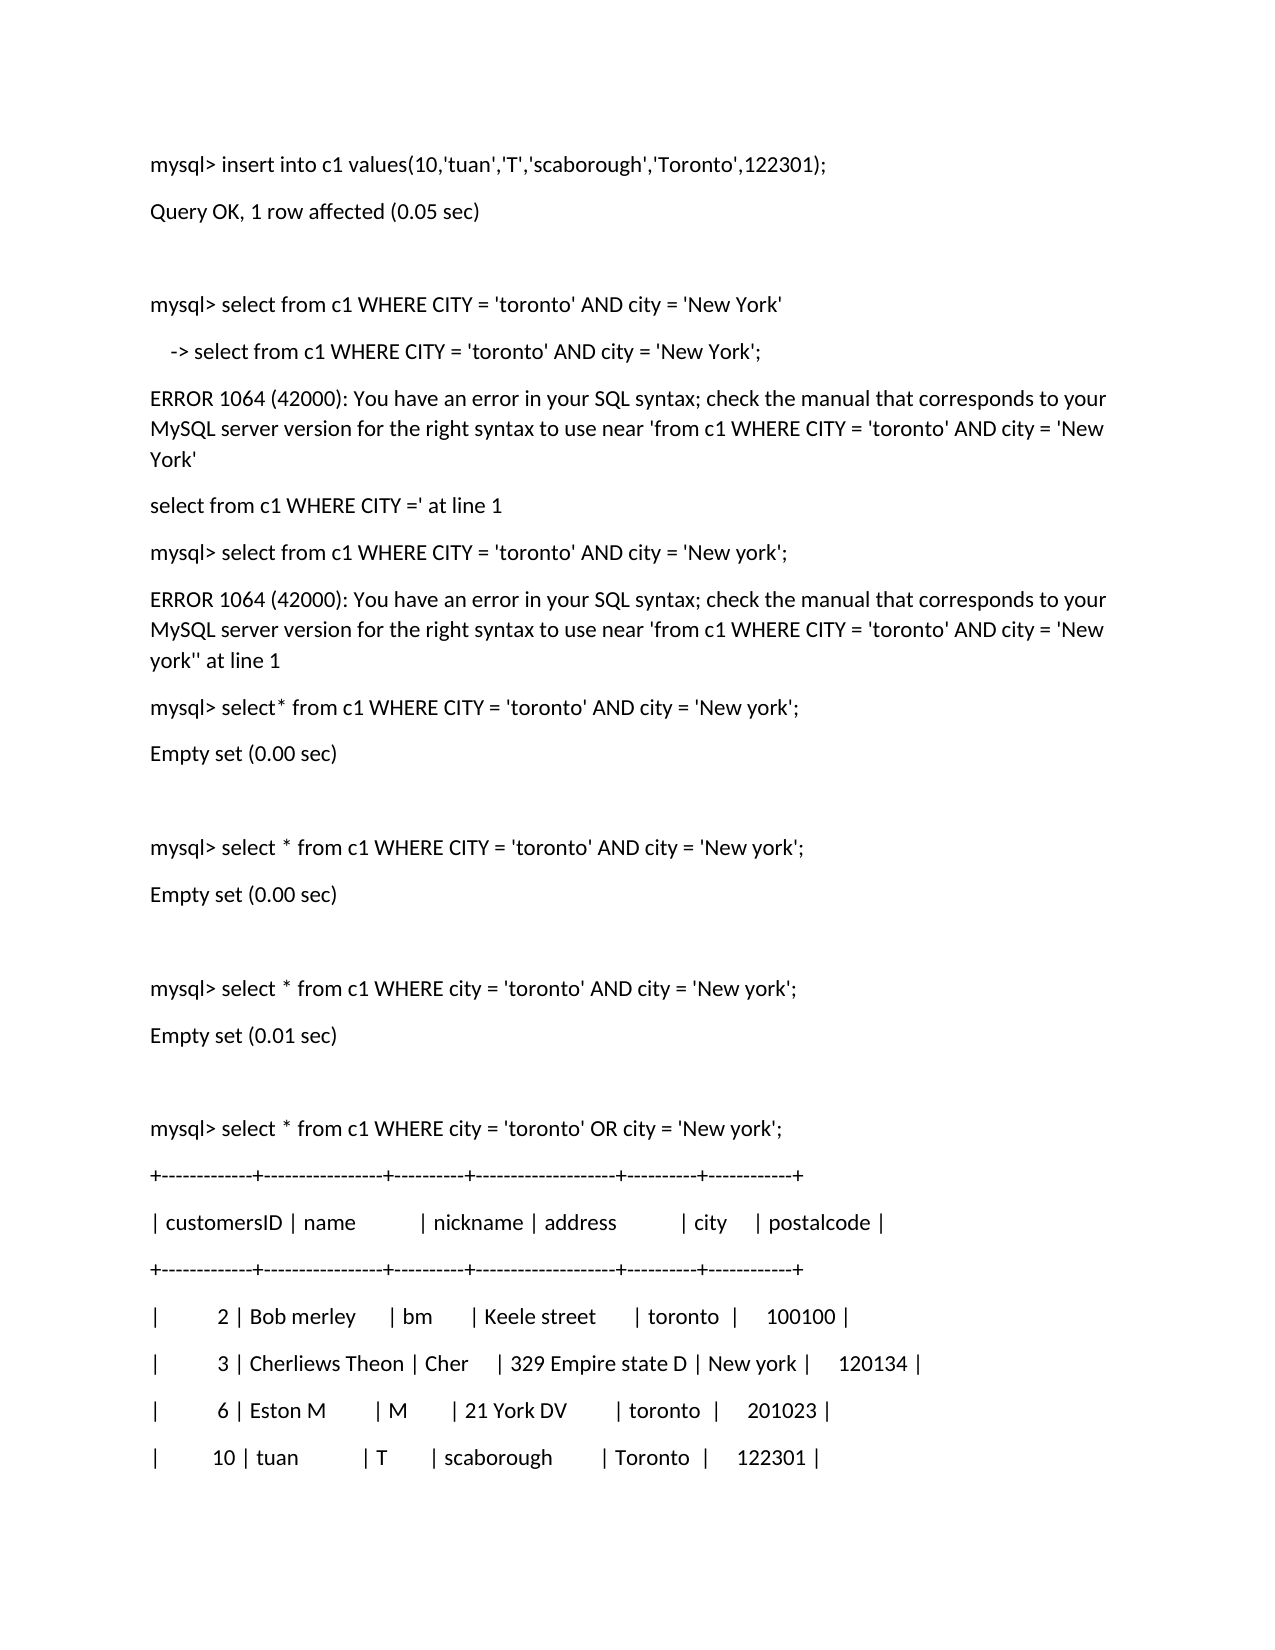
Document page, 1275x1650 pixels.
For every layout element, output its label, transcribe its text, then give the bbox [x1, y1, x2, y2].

text Empty set (0.01 sec) [150, 1021, 1125, 1049]
text | 10 | tuan | T | scaborough | Toronto | 122301 | [150, 1443, 1125, 1471]
text Query OK, 1 row affected (0.05 sec) [150, 197, 1125, 225]
text mysql> select from c1 WHERE CITY = 'toronto' AND city = 'New York' [150, 291, 1125, 319]
text select from c1 WHERE CITY =' at line 1 [150, 492, 1125, 520]
text Empty set (0.00 sec) [150, 739, 1125, 768]
text mysql> select * from c1 WHERE CITY = 'toronto' AND city = 'New york'; [150, 833, 1125, 861]
text mysql> insert into c1 values(10,'tuan','T','scaborough','Toronto',122301); [150, 150, 1125, 178]
text ERROR 1064 (42000): You have an error in your SQL syntax; check the manual that corresponds to your MySQL server version for the right syntax to use near 'from c1 WHERE CITY = 'toronto' AND city = 'New york'' at line 1 [150, 585, 1125, 674]
text +-------------+-----------------+----------+--------------------+----------+------------+ [150, 1161, 1125, 1189]
text | 2 | Bob merley | bm | Keele street | toronto | 100100 | [150, 1302, 1125, 1330]
text | 6 | Eston M | M | 21 York DV | toronto | 201023 | [150, 1396, 1125, 1424]
text mysql> select from c1 WHERE CITY = 'toronto' AND city = 'New york'; [150, 538, 1125, 567]
text mysql> select * from c1 WHERE city = 'toronto' AND city = 'New york'; [150, 974, 1125, 1002]
text +-------------+-----------------+----------+--------------------+----------+------------+ [150, 1255, 1125, 1283]
text mysql> select * from c1 WHERE city = 'toronto' OR city = 'New york'; [150, 1114, 1125, 1143]
text Empty set (0.00 sec) [150, 880, 1125, 908]
text ERROR 1064 (42000): You have an error in your SQL syntax; check the manual that corresponds to your MySQL server version for the right syntax to use near 'from c1 WHERE CITY = 'toronto' AND city = 'New York' [150, 384, 1125, 473]
text | 3 | Cherliews Theon | Cher | 329 Empire state D | New york | 120134 | [150, 1349, 1125, 1377]
text -> select from c1 WHERE CITY = 'toronto' AND city = 'New York'; [150, 337, 1125, 366]
text mysql> select* from c1 WHERE CITY = 'toronto' AND city = 'New york'; [150, 693, 1125, 721]
text | customersID | name | nickname | address | city | postalcode | [150, 1208, 1125, 1236]
